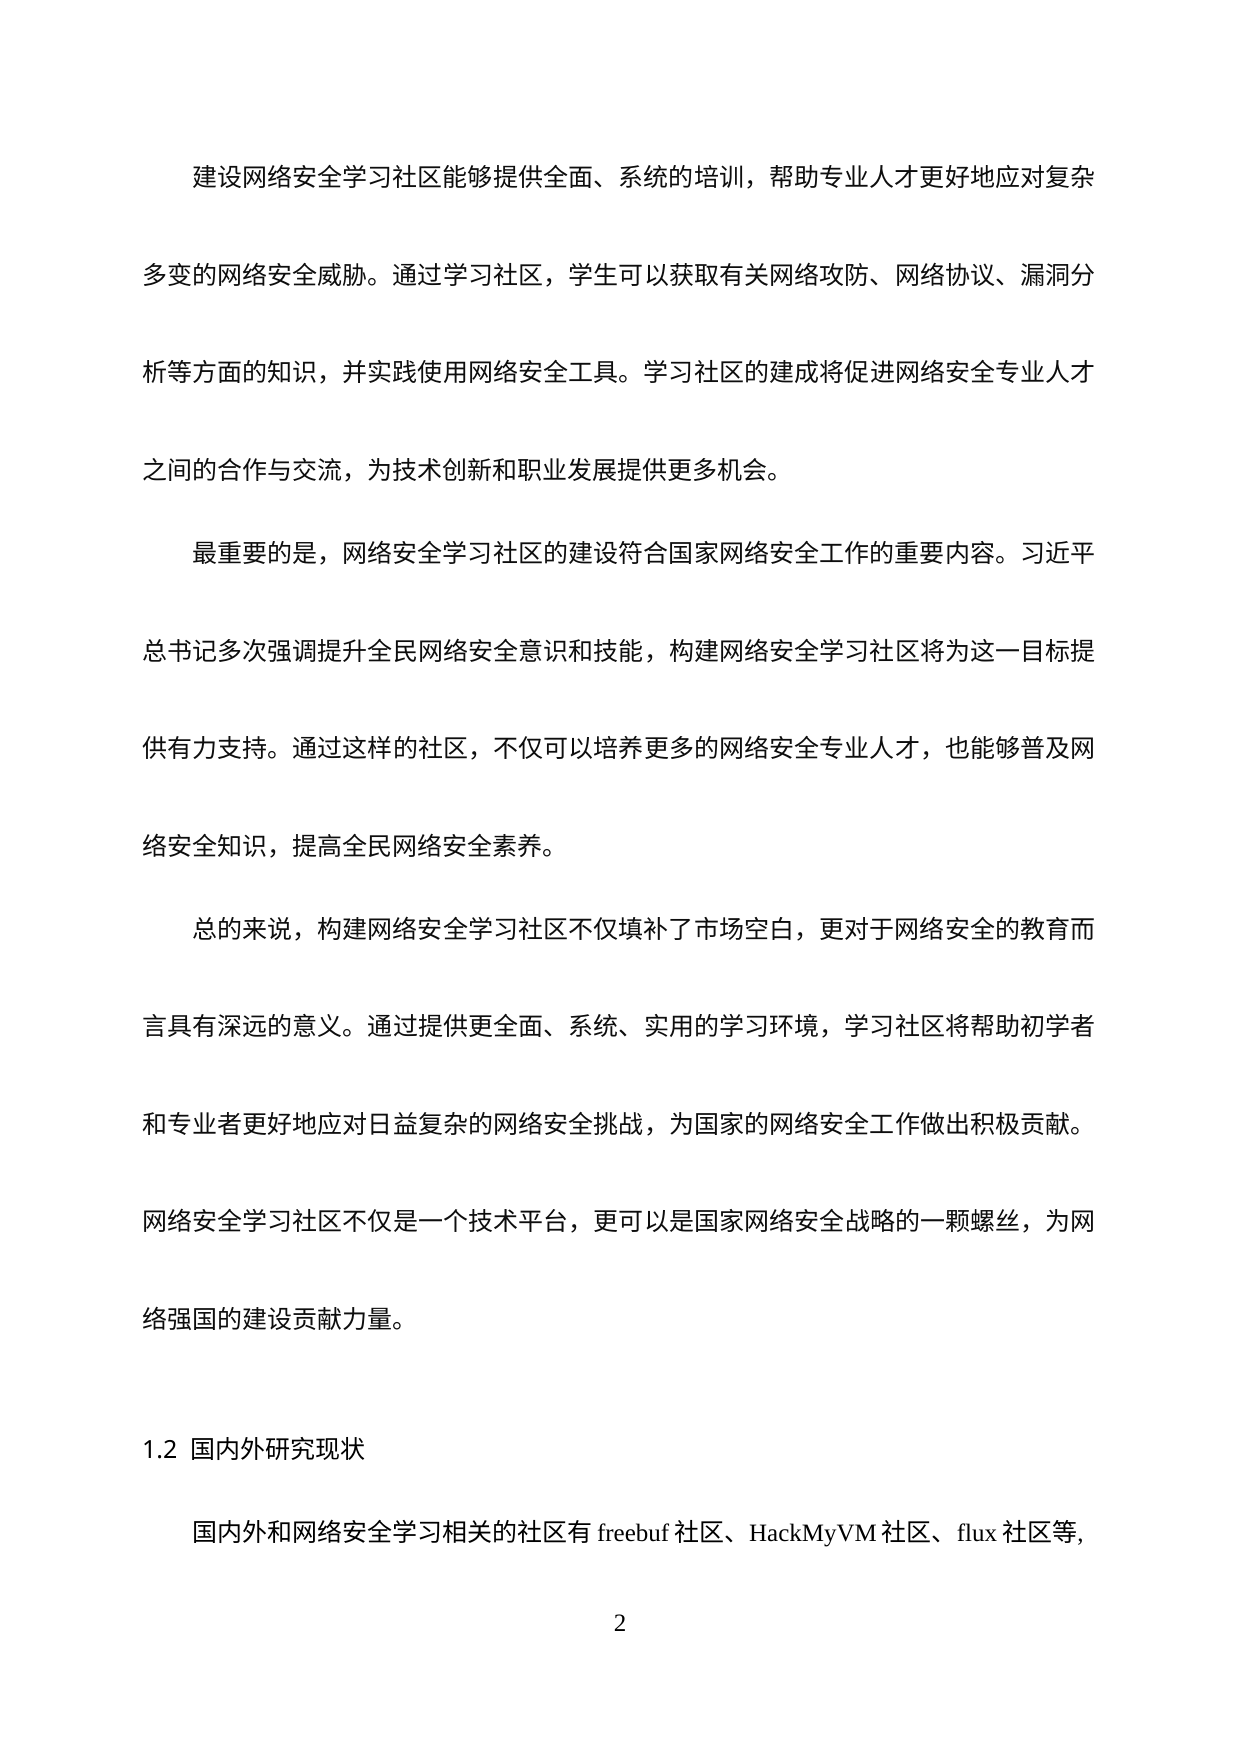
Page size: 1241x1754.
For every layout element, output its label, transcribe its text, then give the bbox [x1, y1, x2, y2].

text 最重要的是，网络安全学习社区的建设符合国家网络安全工作的重要内容。习近平总书记多次强调提升全民网络安全意识和技能，构建网络安全学习社区将为这一目标提供有力支持。通过这样的社区，不仅可以培养更多的网络安全专业人才，也能够普及网络安全知识，提高全民网络安全素养。 [142, 519, 1098, 877]
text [142, 1498, 1098, 1563]
subtitle 1.2 国内外研究现状 [142, 1415, 1098, 1480]
text 建设网络安全学习社区能够提供全面、系统的培训，帮助专业人才更好地应对复杂多变的网络安全威胁。通过学习社区，学生可以获取有关网络攻防、网络协议、漏洞分析等方面的知识，并实践使用网络安全工具。学习社区的建成将促进网络安全专业人才之间的合作与交流，为技术创新和职业发展提供更多机会。 [142, 143, 1098, 501]
text 总的来说，构建网络安全学习社区不仅填补了市场空白，更对于网络安全的教育而言具有深远的意义。通过提供更全面、系统、实用的学习环境，学习社区将帮助初学者和专业者更好地应对日益复杂的网络安全挑战，为国家的网络安全工作做出积极贡献。网络安全学习社区不仅是一个技术平台，更可以是国家网络安全战略的一颗螺丝，为网络强国的建设贡献力量。 [142, 895, 1098, 1350]
